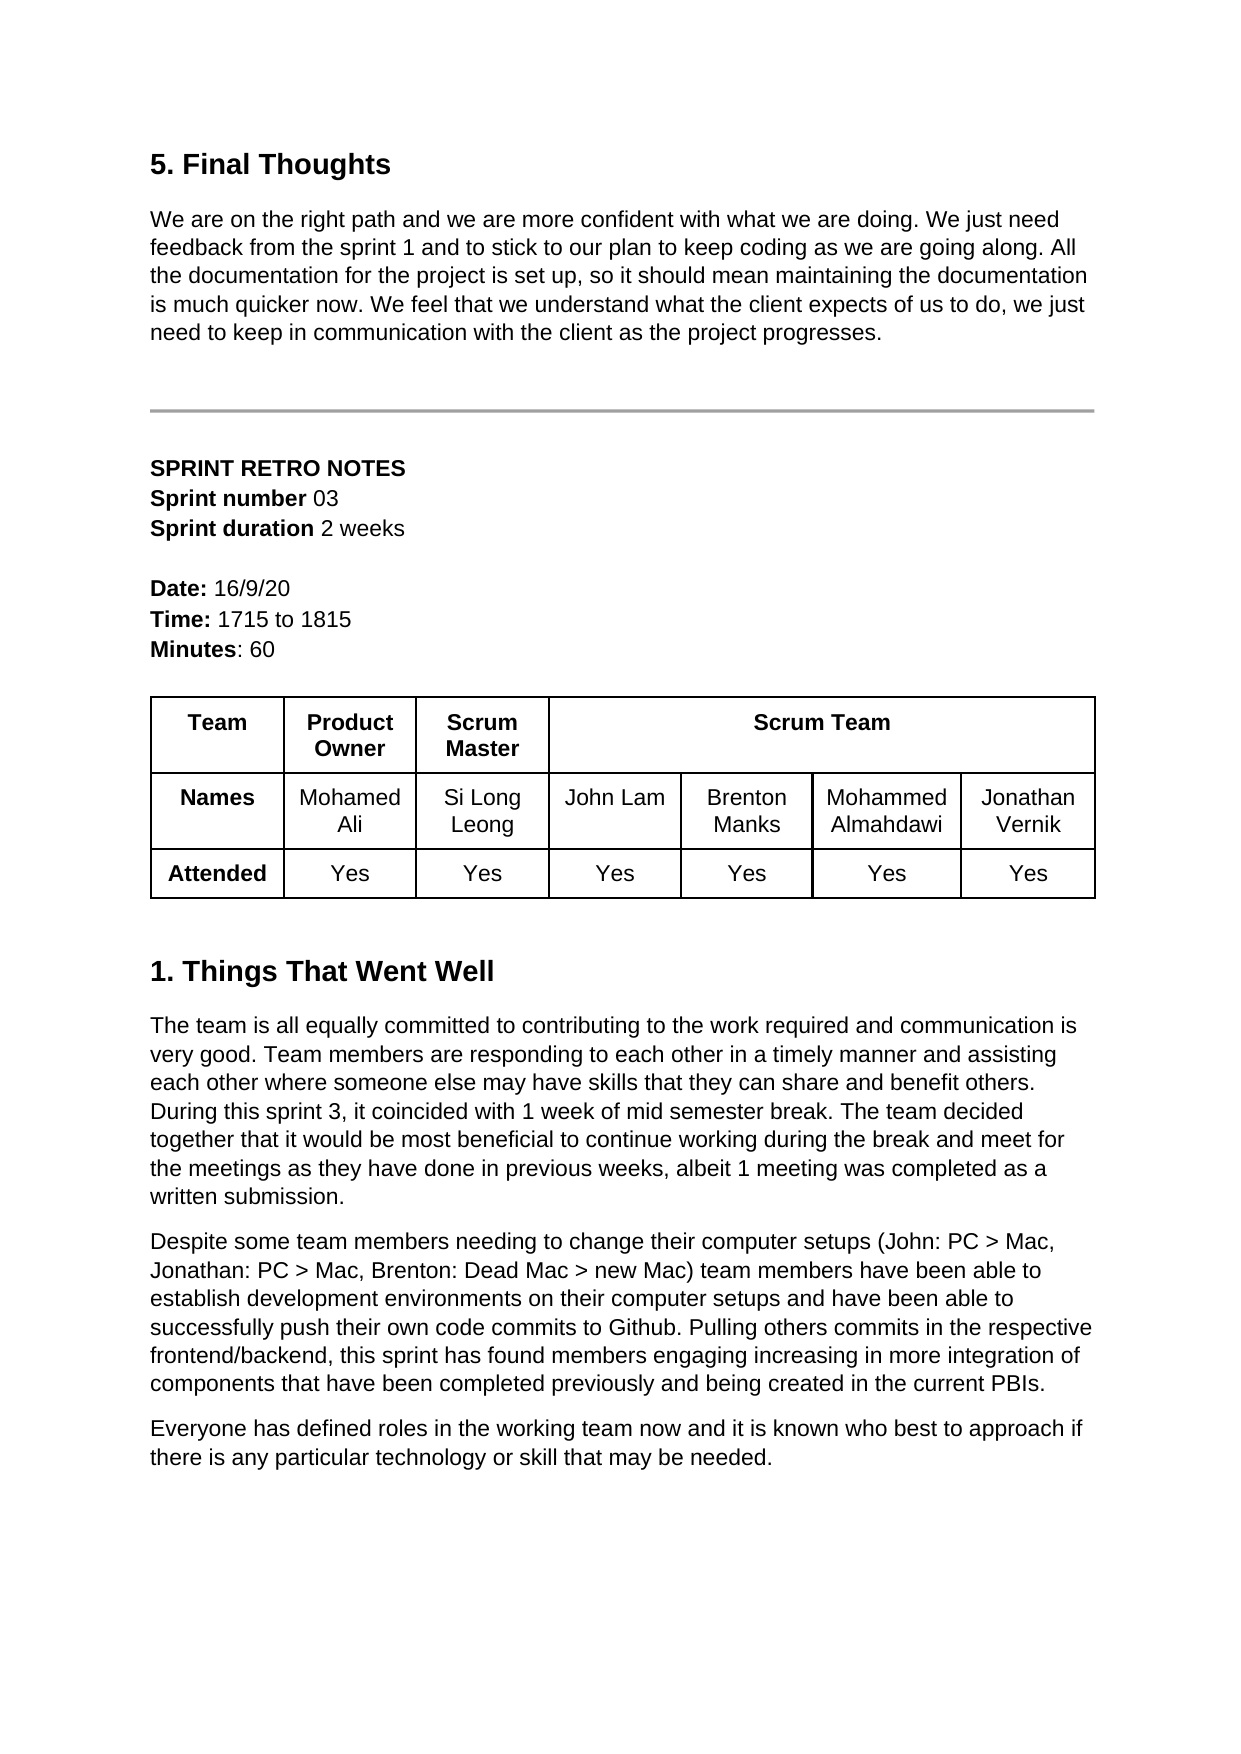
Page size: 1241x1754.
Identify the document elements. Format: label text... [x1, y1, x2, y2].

table_cell Mohammed Almahdawi [814, 774, 960, 847]
table_cell Jonathan Vernik [962, 774, 1094, 847]
text Date: 16/9/20 [150, 575, 1094, 602]
text Sprint duration 2 weeks [150, 515, 1094, 541]
text The team is all equally committed to contributing to the work required and communication is very good. Team members are responding to each other in a timely manner and assisting each other where someone else may have skills that they can share and benefit others. During this sprint 3, it coincided with 1 week of mid semester break. The team decided together that it would be most beneficial to continue working during the break and meet for the meetings as they have done in previous weeks, albeit 1 meeting was completed as a written submission. [150, 1012, 1094, 1209]
table_cell Yes [417, 850, 548, 897]
text Everyone has defined roles in the working team now and it is known who best to approach if there is any particular technology or skill that may be needed. [150, 1415, 1094, 1470]
text Minutes: 60 [150, 636, 1094, 662]
table_header Product Owner [285, 698, 415, 772]
table_header Scrum Master [417, 698, 548, 772]
table_cell Yes [814, 850, 960, 897]
table_cell Yes [962, 850, 1094, 897]
table_header Team [152, 698, 283, 772]
table_cell Attended [152, 850, 283, 897]
text Sprint number 03 [150, 485, 1094, 511]
table_cell Yes [285, 850, 415, 897]
table_cell Yes [682, 850, 811, 897]
subtitle 5. Final Thoughts [150, 150, 1094, 181]
table_cell Yes [550, 850, 680, 897]
table_cell Si Long Leong [417, 774, 548, 847]
subtitle 1. Things That Went Well [150, 957, 1094, 987]
table_header Scrum Team [550, 698, 1094, 772]
text Time: 1715 to 1815 [150, 606, 1094, 632]
text We are on the right path and we are more confident with what we are doing. We just need feedback from the sprint 1 and to stick to our plan to keep coding as we are going along. All the documentation for the project is set up, so it should mean maintaining the documentation is much quicker now. We feel that we understand what the client expects of us to do, we just need to keep in communication with the client as the project progresses. [150, 206, 1094, 346]
text SPRINT RETRO NOTES [150, 454, 1094, 481]
table_cell Mohamed Ali [285, 774, 415, 847]
text Despite some team members needing to change their computer setups (John: PC > Mac, Jonathan: PC > Mac, Brenton: Dead Mac > new Mac) team members have been able to establish development environments on their computer setups and have been able to successfully push their own code commits to Github. Pulling others commits in the respective frontend/backend, this sprint has found members engaging increasing in more integration of components that have been completed previously and being created in the current PBIs. [150, 1228, 1094, 1397]
table_cell John Lam [550, 774, 680, 847]
table_cell Names [152, 774, 283, 847]
table_cell Brenton Manks [682, 774, 811, 847]
